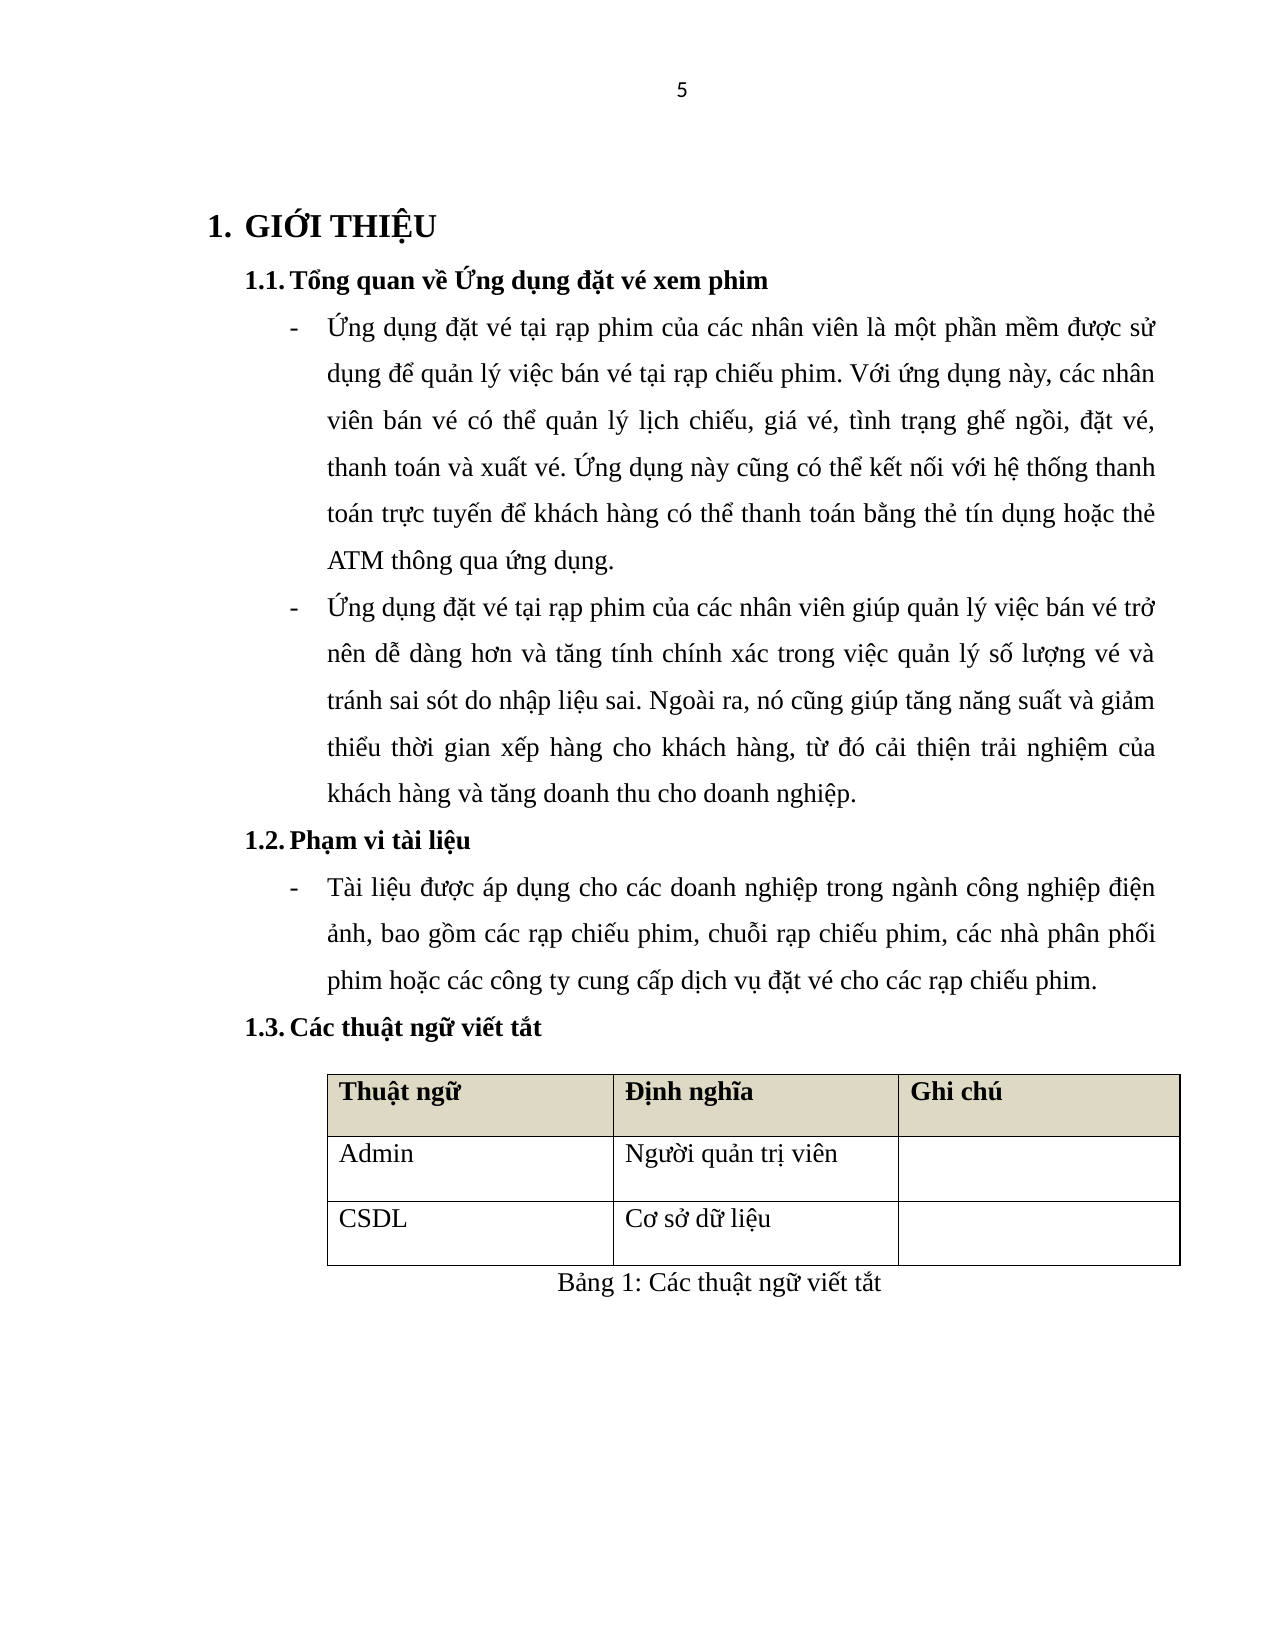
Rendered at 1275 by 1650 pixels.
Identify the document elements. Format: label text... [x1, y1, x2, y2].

list Ứng dụng đặt vé tại rạp phim của các nhân viên giúp quản lý việc bán vé trở nên dễ dàng hơn và tăng tính chính xác trong việc quản lý số lượng vé và tránh sai sót do nhập liệu sai. Ngoài ra, nó cũng giúp tăng năng suất và giảm thiểu thời gian xếp hàng cho khách hàng, từ đó cải thiện trải nghiệm của khách hàng và tăng doanh thu cho doanh nghiệp. [289, 591, 1157, 809]
table_cell [899, 1202, 1179, 1265]
table_cell Người quản trị viên [614, 1137, 898, 1201]
table_cell [899, 1137, 1179, 1201]
list Tổng quan về Ứng dụng đặt vé xem phim [244, 264, 1157, 295]
list Ứng dụng đặt vé tại rạp phim của các nhân viên là một phần mềm được sử dụng để quản lý việc bán vé tại rạp chiếu phim. Với ứng dụng này, các nhân viên bán vé có thể quản lý lịch chiếu, giá vé, tình trạng ghế ngồi, đặt vé, thanh toán và xuất vé. Ứng dụng này cũng có thể kết nối với hệ thống thanh toán trực tuyến để khách hàng có thể thanh toán bằng thẻ tín dụng hoặc thẻ ATM thông qua ứng dụng. [289, 311, 1157, 575]
table_header Định nghĩa [614, 1075, 898, 1136]
list GIỚI THIỆU [207, 207, 1157, 245]
list Tài liệu được áp dụng cho các doanh nghiệp trong ngành công nghiệp điện ảnh, bao gồm các rạp chiếu phim, chuỗi rạp chiếu phim, các nhà phân phối phim hoặc các công ty cung cấp dịch vụ đặt vé cho các rạp chiếu phim. [289, 871, 1157, 995]
table_header Ghi chú [899, 1075, 1179, 1136]
table_cell Admin [328, 1137, 613, 1201]
table_header Thuật ngữ [328, 1075, 613, 1136]
table_cell Cơ sở dữ liệu [614, 1202, 898, 1265]
text Bảng 1: Các thuật ngữ viết tắt [207, 1266, 1157, 1297]
list Phạm vi tài liệu [244, 824, 1157, 855]
list Các thuật ngữ viết tắt [244, 1011, 1157, 1042]
table_cell CSDL [328, 1202, 613, 1265]
